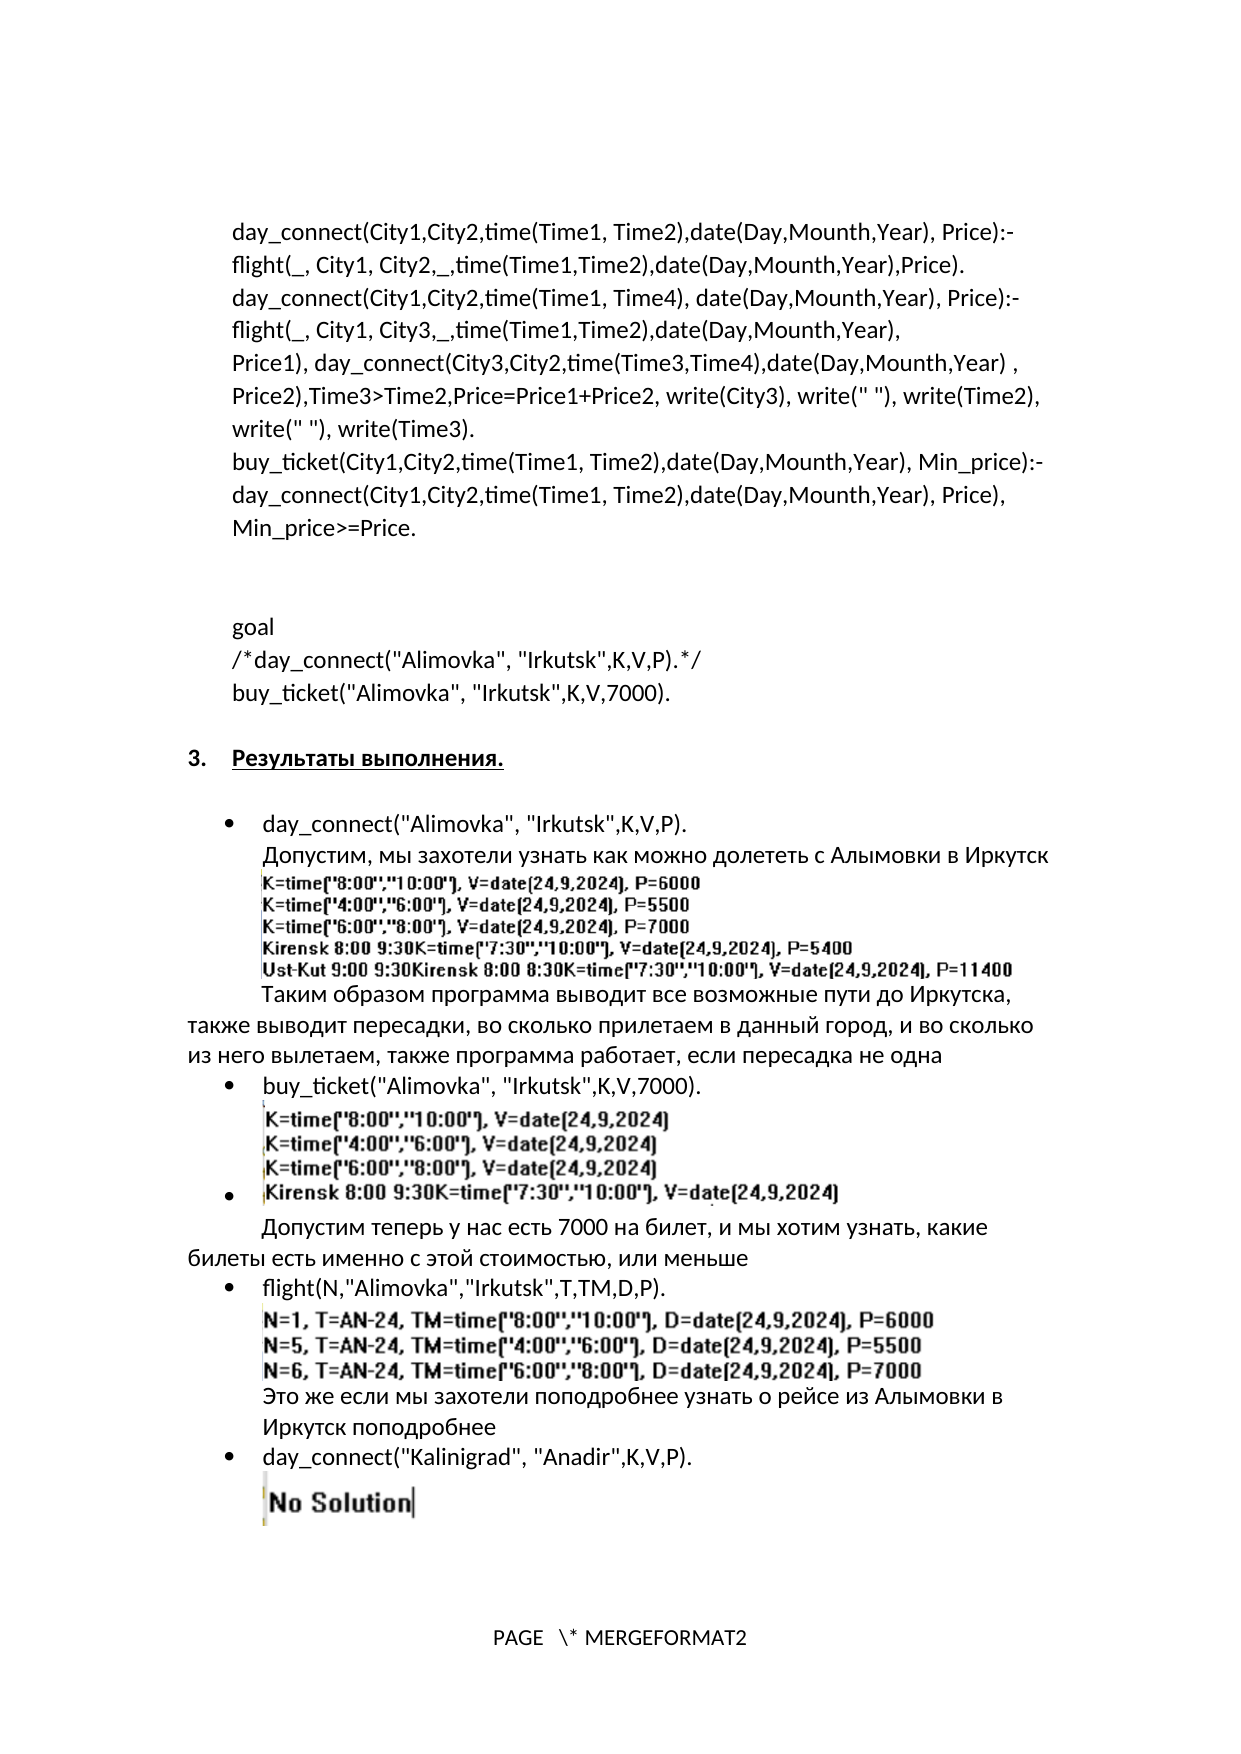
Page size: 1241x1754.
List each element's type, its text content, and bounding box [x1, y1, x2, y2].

text Таким образом программа выводит все возможные пути до Иркутска, также выводит пересадки, во сколько прилетаем в данный город, и во сколько из него вылетаем, также программа работает, если пересадка не одна [187, 978, 1053, 1070]
list Price1), day_connect(City3,City2,time(Time3,Time4),date(Day,Mounth,Year) , Price2),Time3>Time2,Price=Price1+Price2, write(City3), write(" "), write(Time2), [232, 347, 1053, 411]
list Результаты выполнения. [187, 742, 1053, 773]
list Это же если мы захотели поподробнее узнать о рейсе из Алымовки в Иркутск поподробнее [262, 1380, 1053, 1441]
list day_connect(City1,City2,time(Time1, Time4), date(Day,Mounth,Year), Price):- flight(_, City1, City3,_,time(Time1,Time2),date(Day,Mounth,Year), [232, 282, 1053, 345]
list day_connect("Kalinigrad", "Anadir",K,V,P). [225, 1441, 1053, 1472]
list buy_ticket(City1,City2,time(Time1, Time2),date(Day,Mounth,Year), Min_price):-day_connect(City1,City2,time(Time1, Time2),date(Day,Mounth,Year), Price), Min_price>=Price. [232, 446, 1053, 543]
text Допустим теперь у нас есть 7000 на билет, и мы хотим узнать, какие билеты есть именно с этой стоимостью, или меньше [187, 1211, 1053, 1272]
list Допустим, мы захотели узнать как можно долететь с Алымовки в Иркутск [262, 839, 1053, 869]
list buy_ticket("Alimovka", "Irkutsk",K,V,7000). [225, 1070, 1053, 1101]
list /*day_connect("Alimovka", "Irkutsk",K,V,P).*/ [232, 644, 1053, 674]
picture [262, 1100, 849, 1206]
list goal [232, 611, 1053, 641]
picture [261, 869, 1016, 979]
list day_connect("Alimovka", "Irkutsk",K,V,P). [225, 808, 1053, 839]
picture [262, 1303, 938, 1381]
list write(" "), write(Time3). [232, 413, 1053, 444]
list day_connect(City1,City2,time(Time1, Time2),date(Day,Mounth,Year), Price):- flight(_, City1, City2,_,time(Time1,Time2),date(Day,Mounth,Year),Price). [232, 216, 1053, 279]
picture [262, 1471, 454, 1526]
list buy_ticket("Alimovka", "Irkutsk",K,V,7000). [232, 677, 1053, 707]
